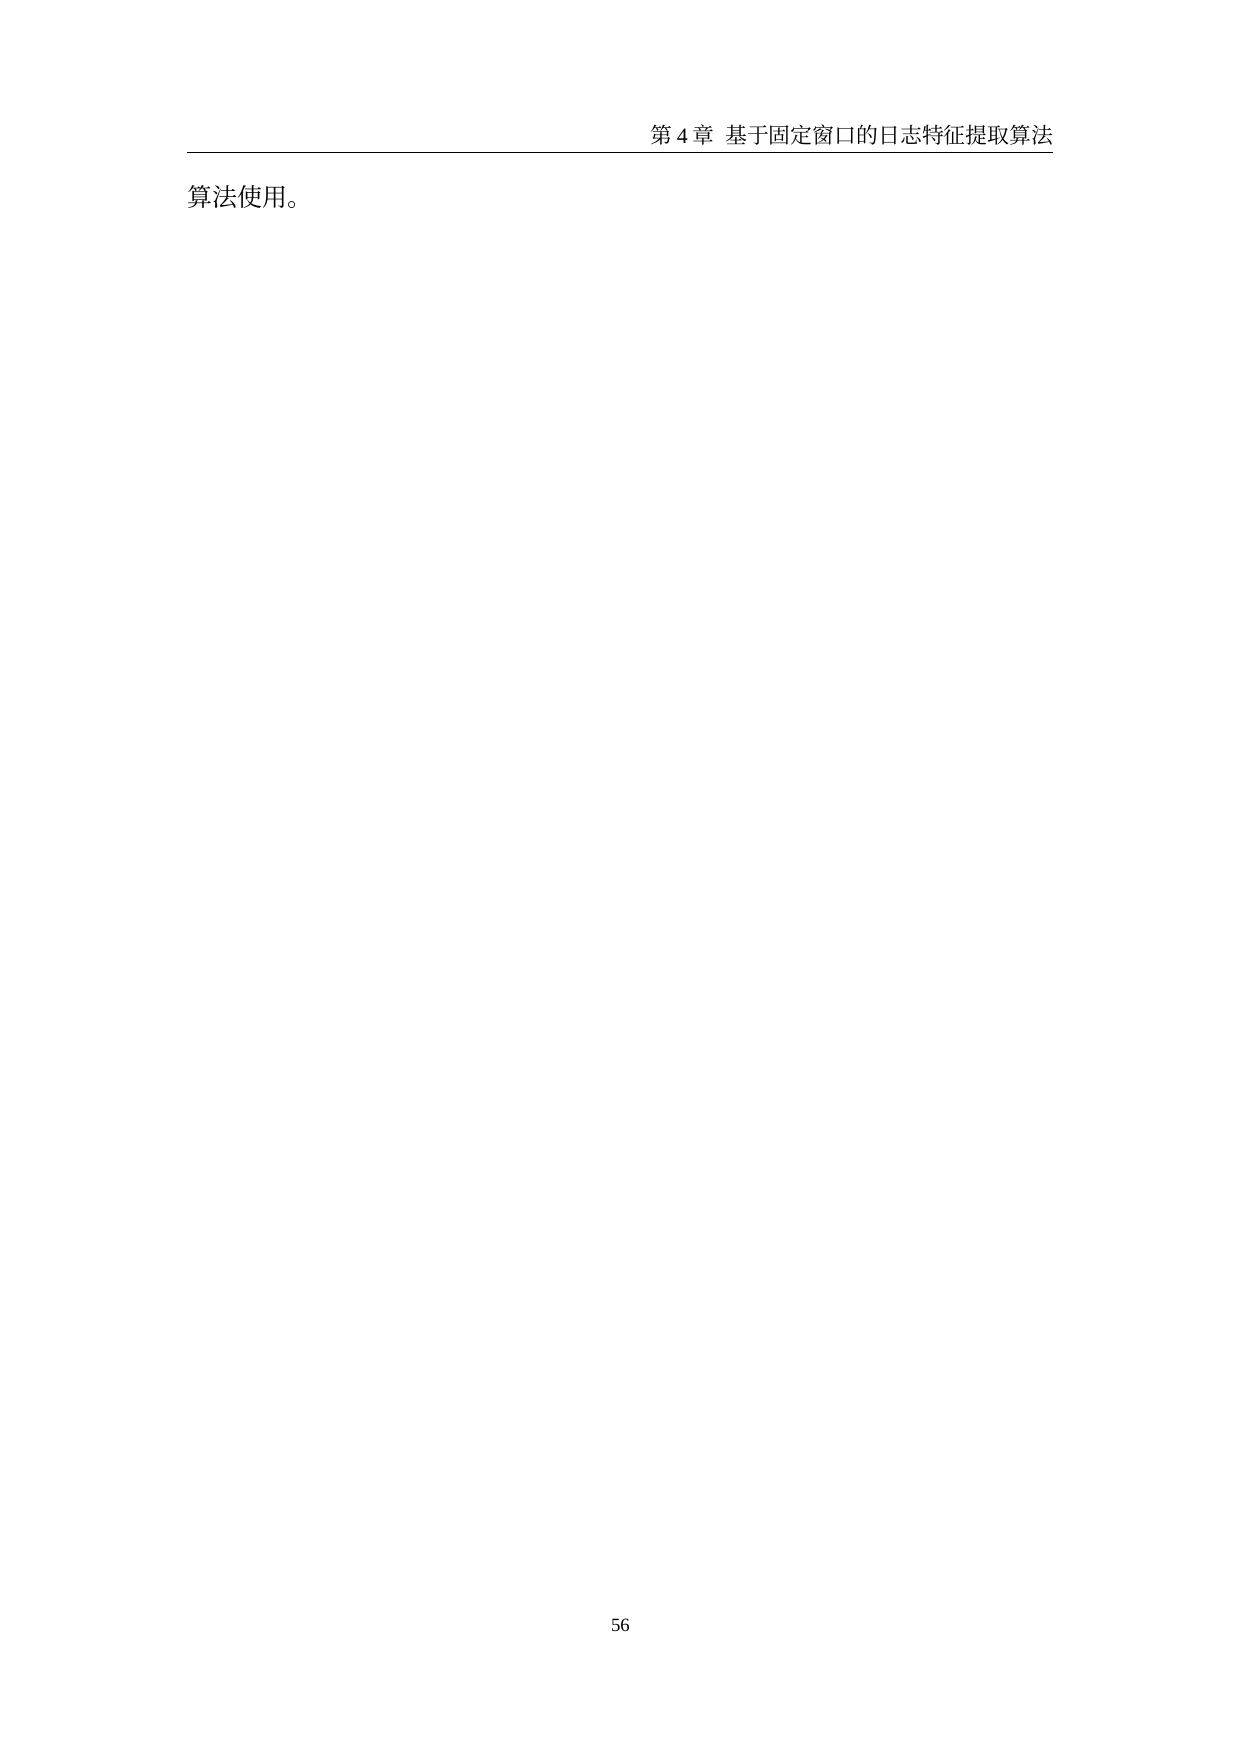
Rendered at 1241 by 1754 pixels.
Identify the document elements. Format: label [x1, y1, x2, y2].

text [187, 163, 1053, 228]
